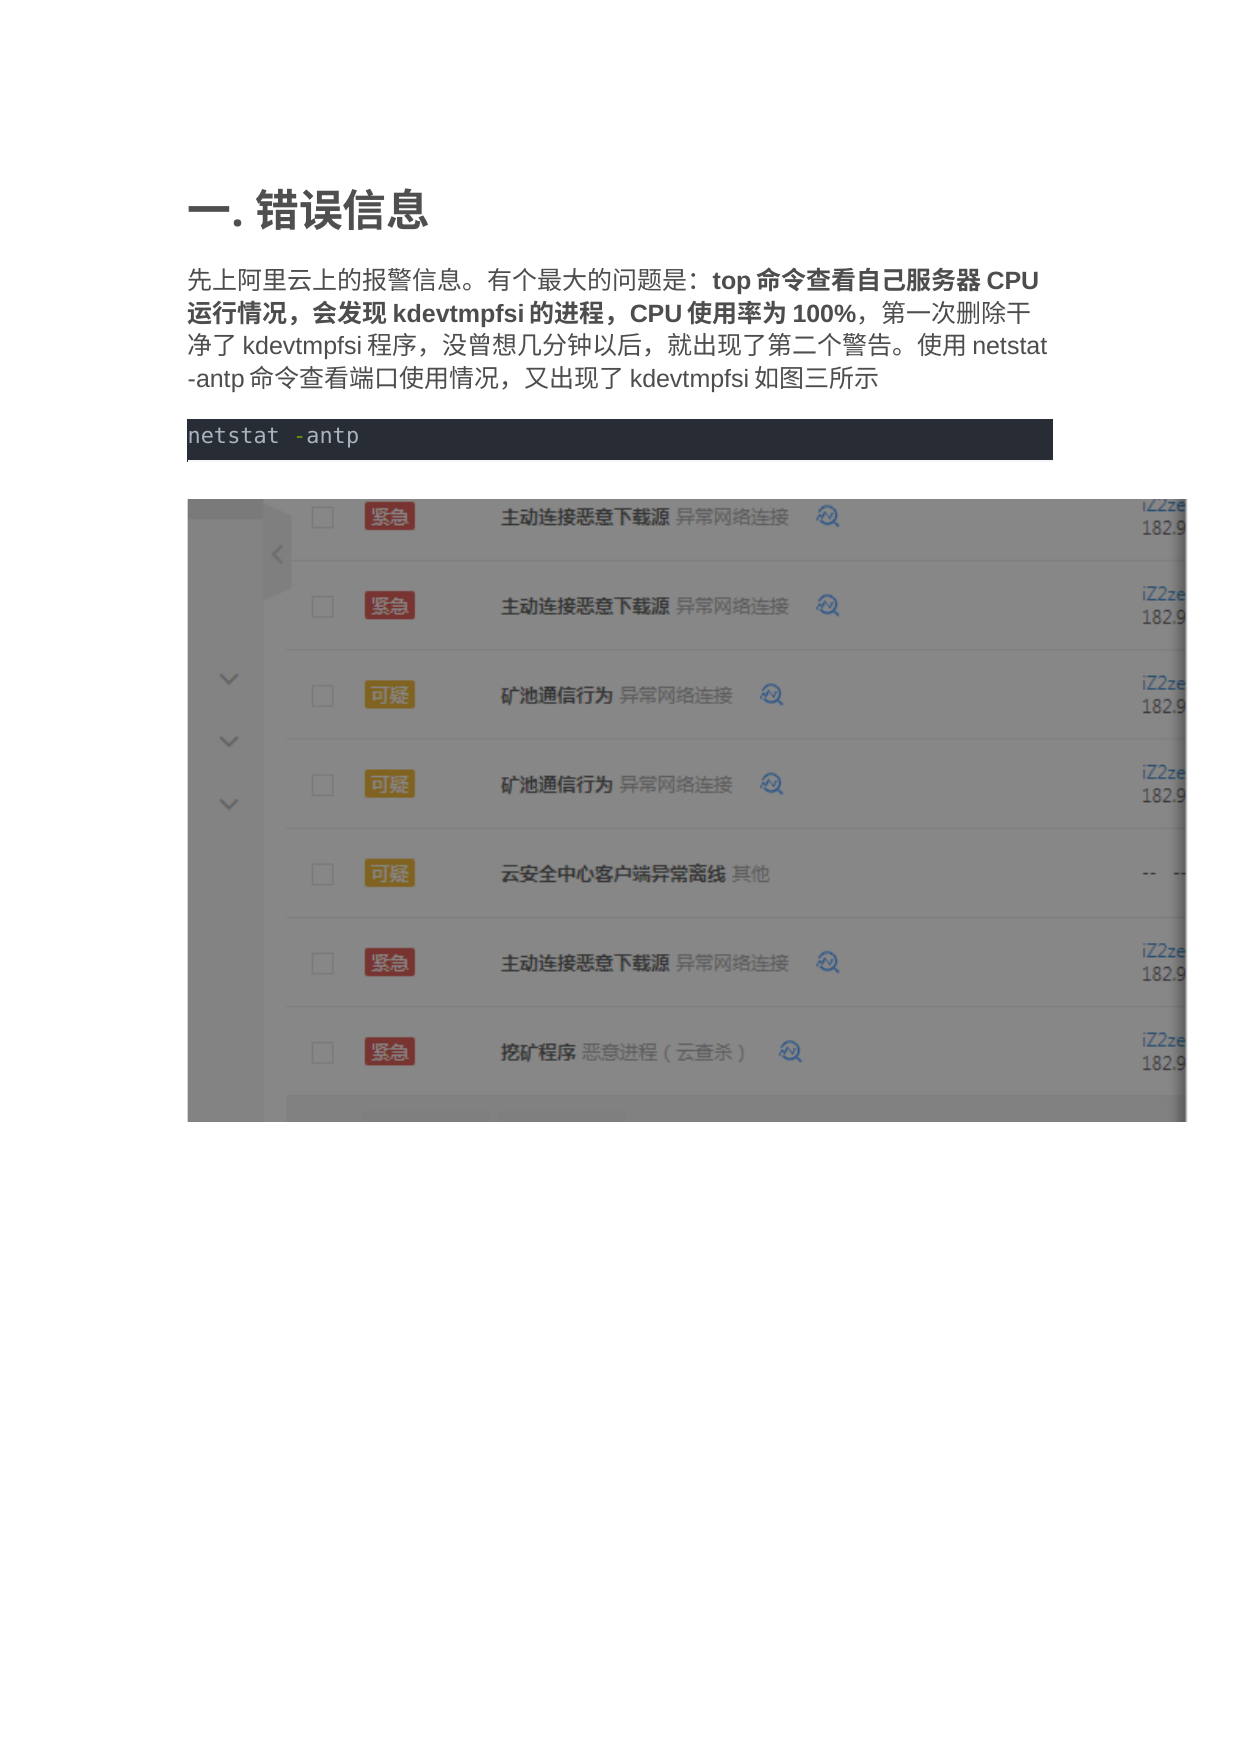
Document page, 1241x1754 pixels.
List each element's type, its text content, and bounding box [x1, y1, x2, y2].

picture [187, 499, 1241, 1122]
text netstat -antp [187, 419, 1053, 462]
text 先上阿里云上的报警信息。有个最大的问题是：top命令查看自己服务器CPU运行情况，会发现kdevtmpfsi的进程，CPU使用率为100%，第一次删除干净了kdevtmpfsi程序，没曾想几分钟以后，就出现了第二个警告。使用netstat -antp命令查看端口使用情况，又出现了kdevtmpfsi如图三所示 [187, 264, 1053, 394]
subtitle 一. 错误信息 [187, 174, 1053, 239]
